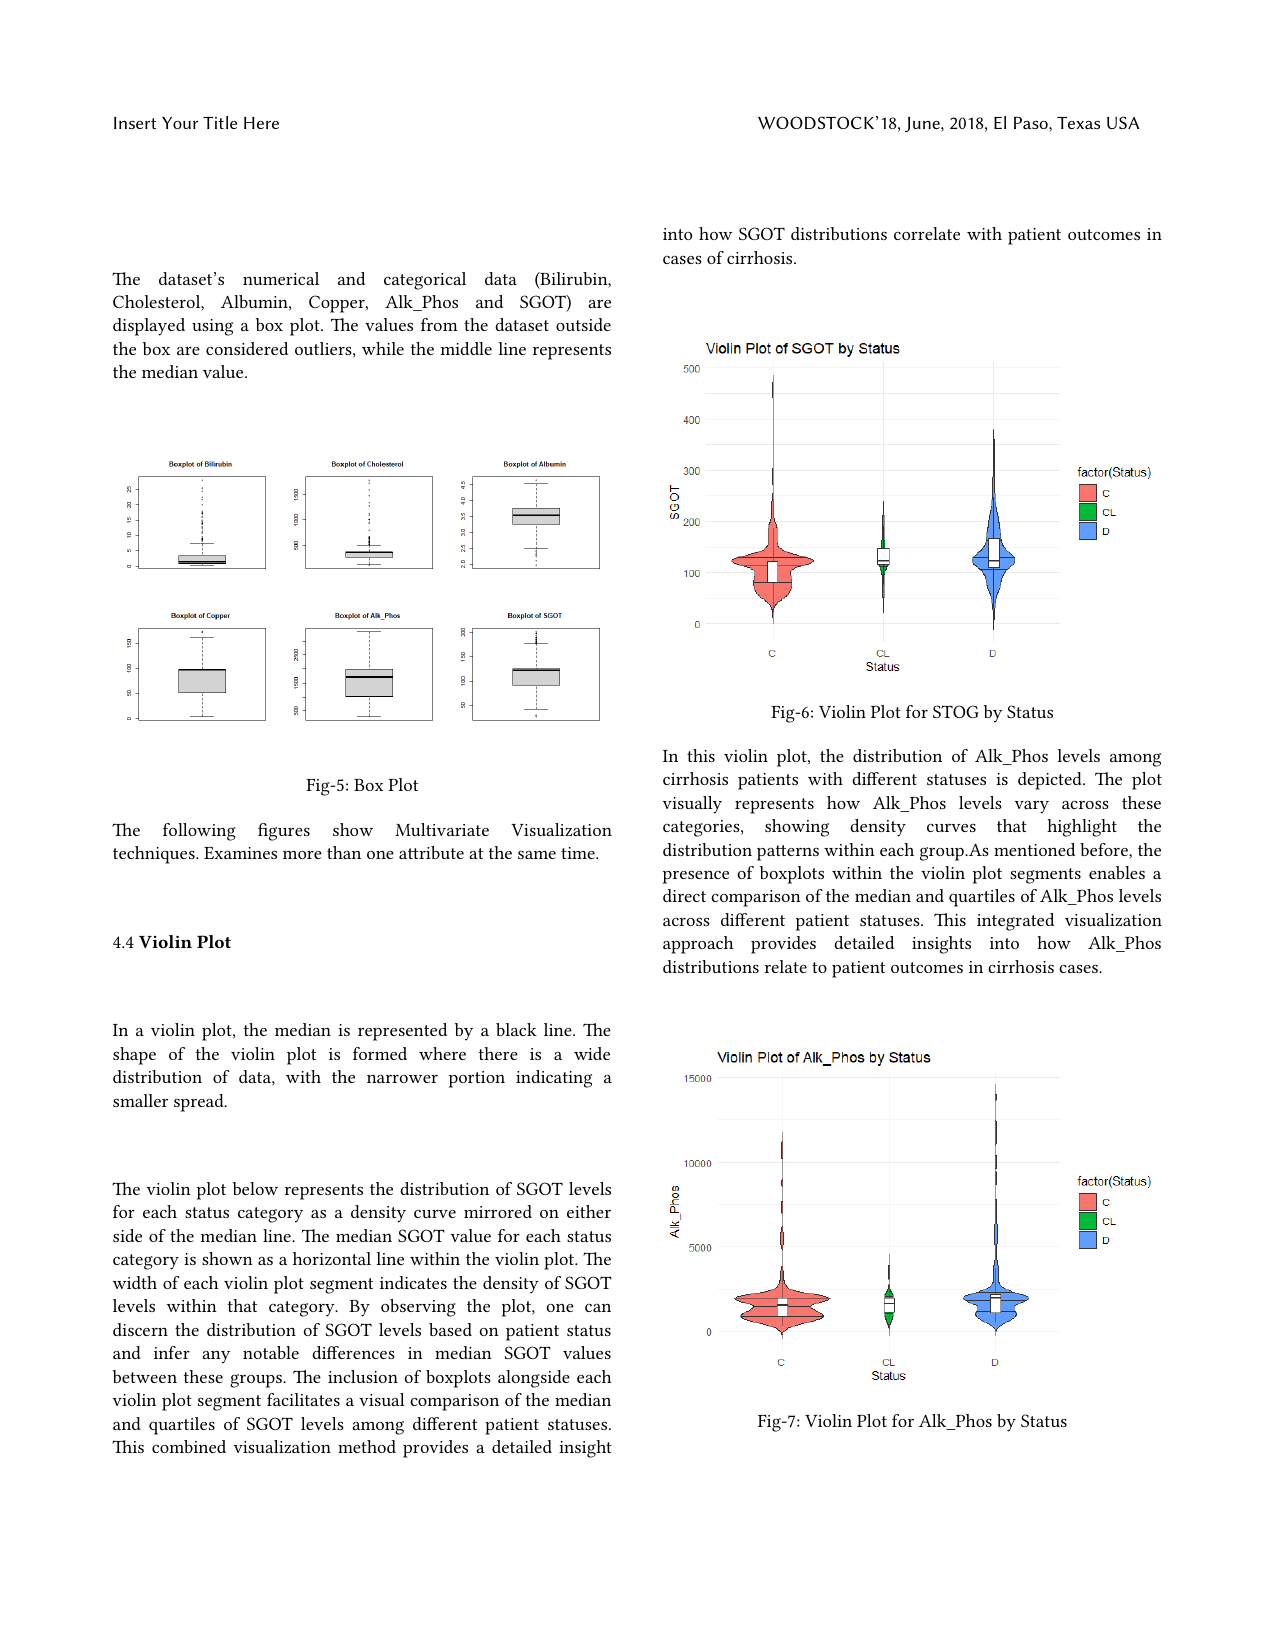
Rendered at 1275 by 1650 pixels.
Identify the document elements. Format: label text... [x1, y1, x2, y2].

text In this violin plot, the distribution of Alk_Phos levels among cirrhosis patients with different statuses is depicted. The plot visually represents how Alk_Phos levels vary across these categories, showing density curves that highlight the distribution patterns within each group.As mentioned before, the presence of boxplots within the violin plot segments enables a direct comparison of the median and quartiles of Alk_Phos levels across different patient statuses. This integrated visualization approach provides detailed insights into how Alk_Phos distributions relate to patient outcomes in cirrhosis cases. [662, 746, 1162, 978]
text 4.4 Violin PlotDate:June [112, 931, 612, 953]
text The following figures show Multivariate Visualization techniques. Examines more than one attribute at the same time. [112, 819, 612, 864]
text In a violin plot, the median is represented by a black line. The shape of the violin plot is formed where there is a wide distribution of data, with the narrower portion indicating a smaller spread. [112, 1020, 612, 1112]
picture [662, 336, 1163, 679]
text The dataset’s numerical and categorical data (Bilirubin, Cholesterol, Albumin, Copper, Alk_Phos and SGOT) are displayed using a box plot. The values from the dataset outside the box are considered outliers, while the middle line represents the median value. [112, 268, 612, 383]
text Fig-7: Violin Plot for Alk_Phos by Status [662, 1410, 1162, 1432]
text The violin plot below represents the distribution of SGOT levels for each status category as a density curve mirrored on either side of the median line. The median SGOT value for each status category is shown as a horizontal line within the violin plot. The width of each violin plot segment indicates the density of SGOT levels within that category. By observing the plot, one can discern the distribution of SGOT levels based on patient status and infer any notable differences in median SGOT values between these groups. The inclusion of boxplots alongside each violin plot segment facilitates a visual comparison of the median and quartiles of SGOT levels among different patient statuses. This combined visualization method provides a detailed insight into how SGOT distributions correlate with patient outcomes in cases of cirrhosis. [112, 1179, 612, 1458]
text Fig-6: Violin Plot for STOG by Status [662, 701, 1162, 723]
picture [112, 450, 613, 753]
picture [662, 1045, 1163, 1388]
text Fig-5: Box Plot [112, 775, 612, 796]
